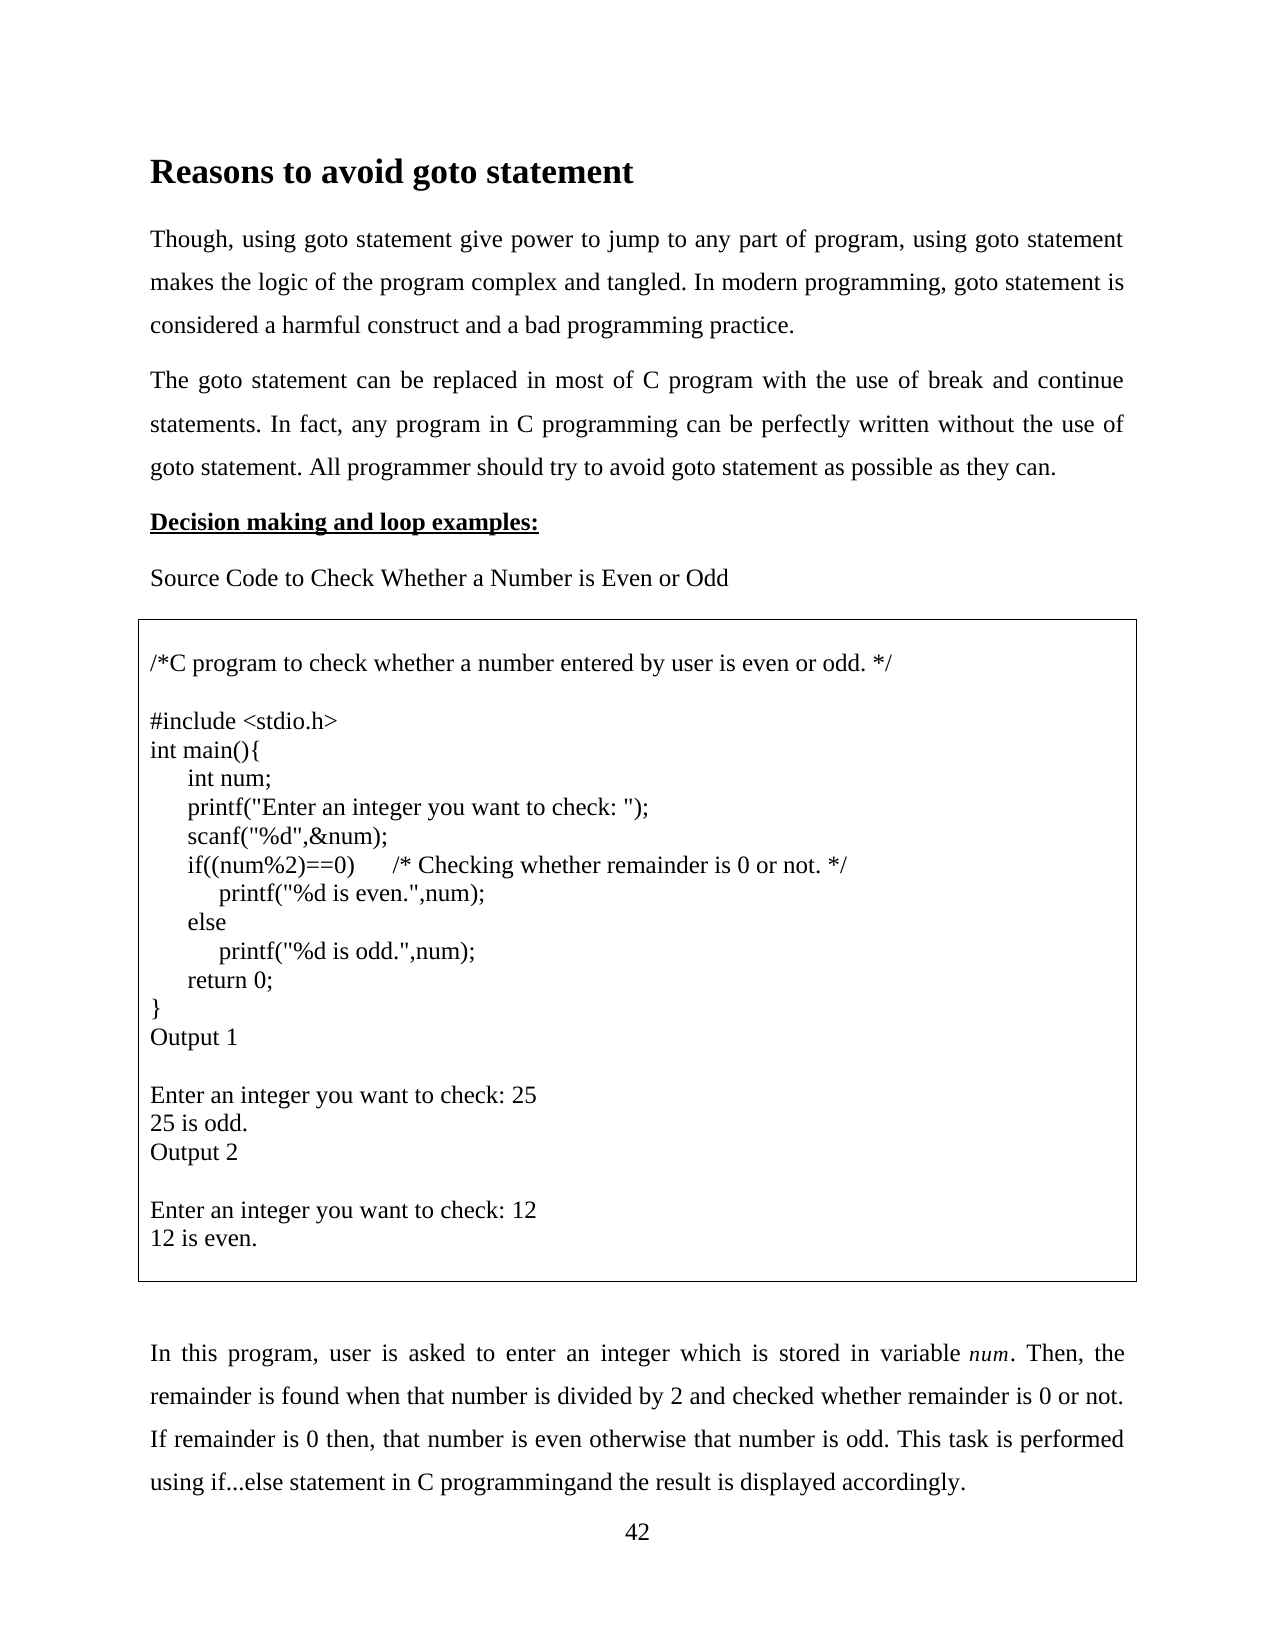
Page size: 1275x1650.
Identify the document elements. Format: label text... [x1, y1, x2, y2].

table_header /*C program to check whether a number entered by user is even or odd. */ #include <stdio.h> int main(){ int num; printf("Enter an integer you want to check: "); scanf("%d",&num); if((num%2)==0) /* Checking whether remainder is 0 or not. */ printf("%d is even.",num); else printf("%d is odd.",num); return 0; } Output 1 Enter an integer you want to check: 25 25 is odd. Output 2 Enter an integer you want to check: 12 12 is even. [139, 620, 1136, 1281]
text The goto statement can be replaced in most of C program with the use of break and continue statements. In fact, any program in C programming can be perfectly written without the use of goto statement. All programmer should try to avoid goto statement as possible as they can. [150, 366, 1125, 481]
text Decision making and loop examples: [150, 507, 1125, 536]
text Source Code to Check Whether a Number is Even or Odd [150, 563, 1125, 592]
text Reasons to avoid goto statement [150, 150, 1125, 191]
text Though, using goto statement give power to jump to any part of program, using goto statement makes the logic of the program complex and tangled. In modern programming, goto statement is considered a harmful construct and a bad programming practice. [150, 224, 1125, 339]
text In this program, user is asked to enter an integer which is stored in variable num. Then, the remainder is found when that number is divided by 2 and checked whether remainder is 0 or not. If remainder is 0 then, that number is even otherwise that number is odd. This task is performed using if...else statement in C programmingand the result is displayed accordingly. [150, 1338, 1125, 1496]
